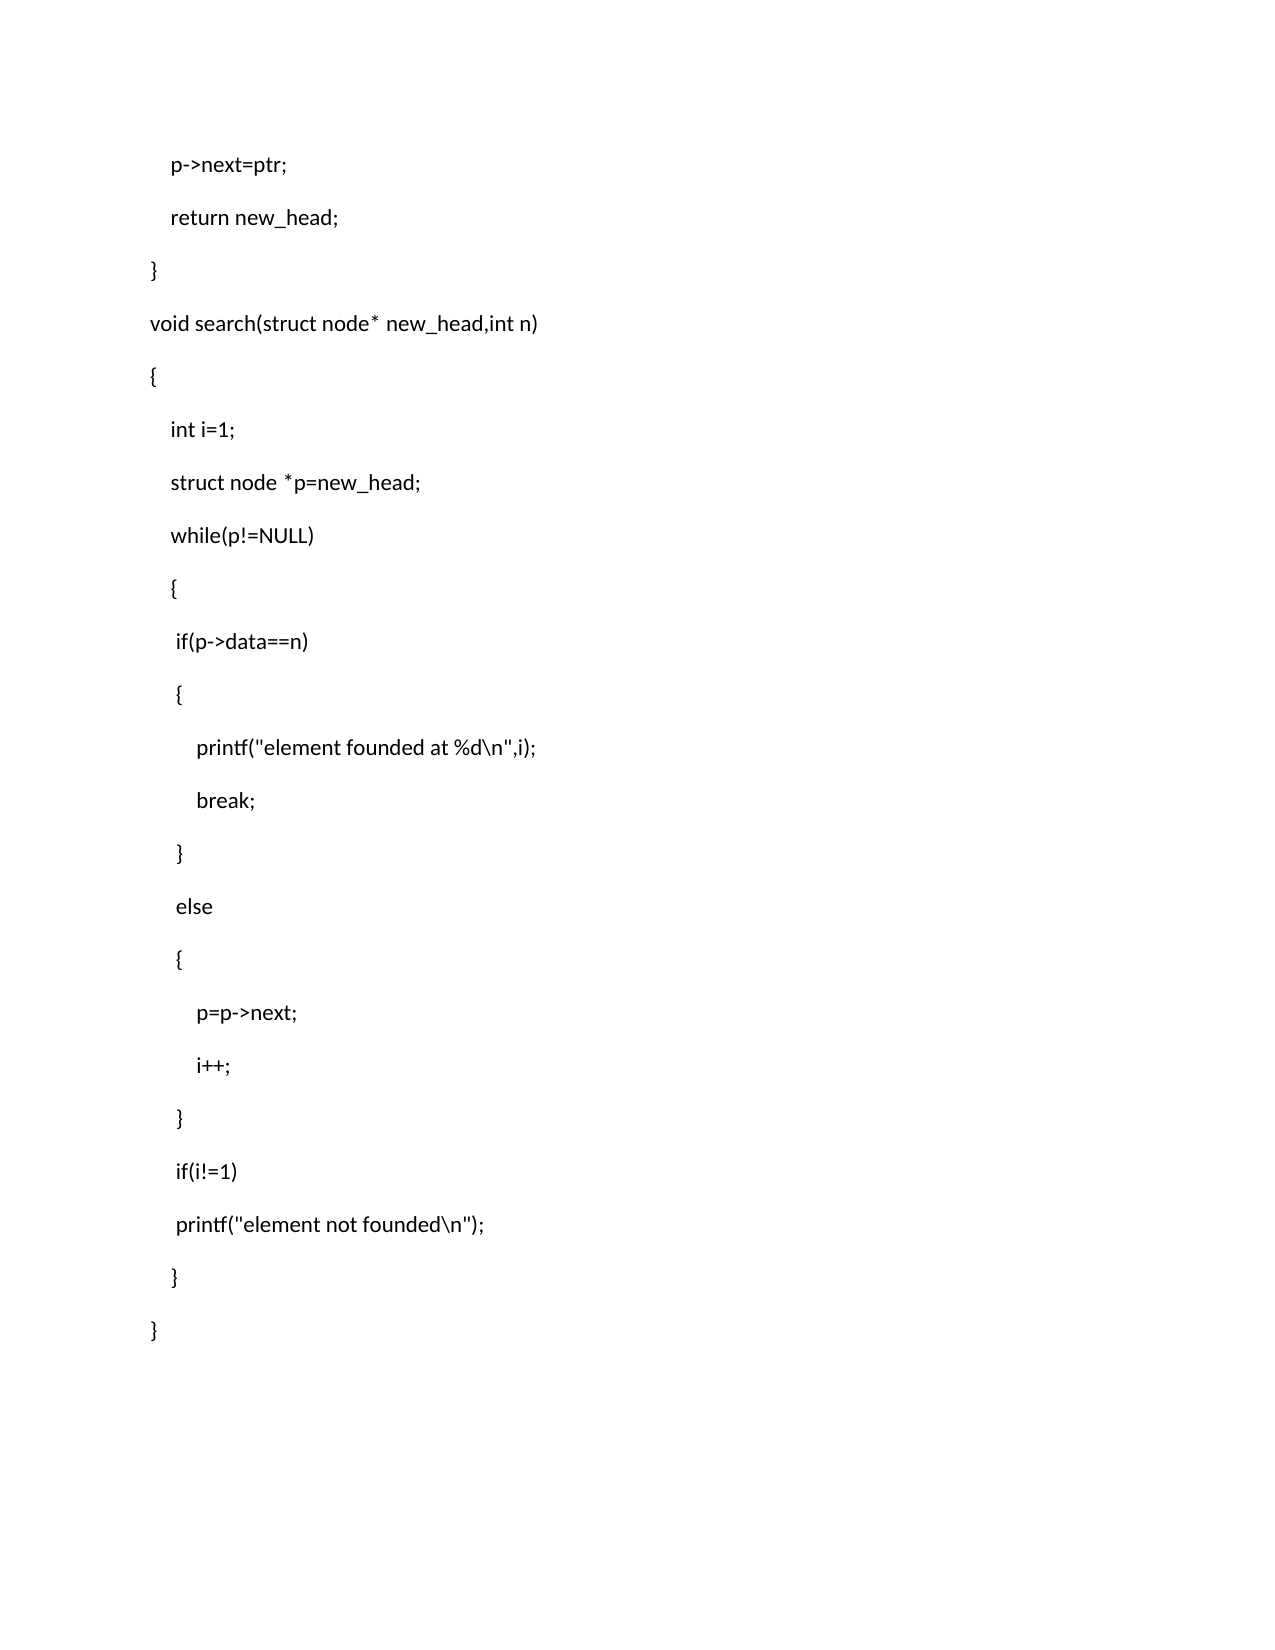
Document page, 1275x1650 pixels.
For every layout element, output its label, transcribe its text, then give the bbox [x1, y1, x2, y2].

text { [150, 362, 1125, 390]
text else [150, 892, 1125, 920]
text void search(struct node* new_head,int n) [150, 309, 1125, 337]
text } [150, 256, 1125, 284]
text struct node *p=new_head; [150, 468, 1125, 496]
text { [150, 680, 1125, 708]
text printf("element not founded\n"); [150, 1210, 1125, 1238]
text } [150, 839, 1125, 867]
text { [150, 945, 1125, 973]
text int i=1; [150, 415, 1125, 443]
text return new_head; [150, 203, 1125, 231]
text { [150, 574, 1125, 602]
text break; [150, 786, 1125, 814]
text } [150, 1263, 1125, 1291]
text printf("element founded at %d\n",i); [150, 733, 1125, 761]
text i++; [150, 1051, 1125, 1079]
text if(p->data==n) [150, 627, 1125, 655]
text } [150, 1316, 1125, 1344]
text } [150, 1104, 1125, 1132]
text p->next=ptr; [150, 150, 1125, 178]
text if(i!=1) [150, 1157, 1125, 1185]
text p=p->next; [150, 998, 1125, 1026]
text while(p!=NULL) [150, 521, 1125, 549]
